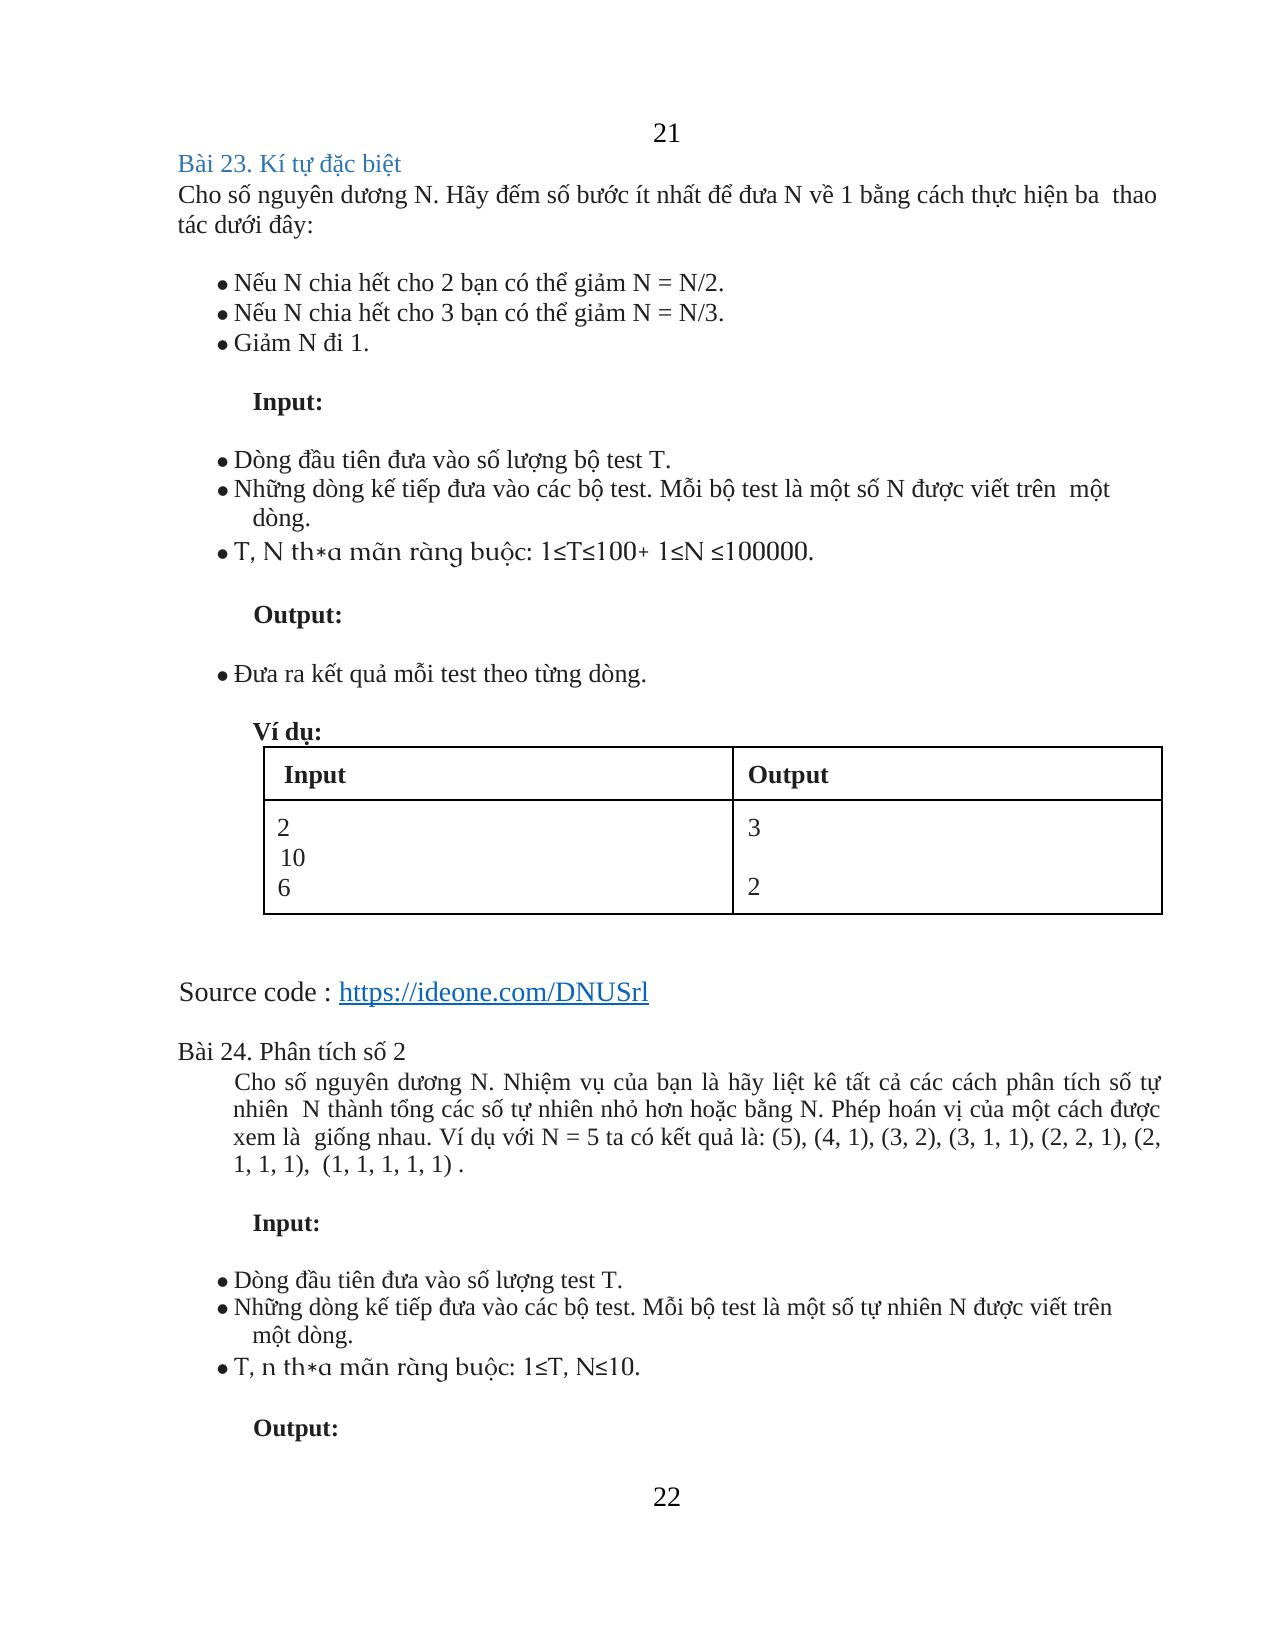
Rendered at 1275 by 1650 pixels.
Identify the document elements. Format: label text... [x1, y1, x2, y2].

text ● Những dòng kế tiếp đưa vào các bộ test. Mỗi bộ test là một số tự nhiên N được viết trên một dòng. [216, 1293, 1163, 1348]
text ● Dòng đầu tiên đưa vào số lượng bộ test T. [216, 444, 1226, 474]
text ● Dòng đầu tiên đưa vào số lượng test T. [216, 1265, 1226, 1293]
text ● Đưa ra kết quả mỗi test theo từng dòng. [216, 658, 1226, 688]
text ● T, n th*a mãn ràng buộc: 1≤T, N≤10. [216, 1351, 1226, 1383]
table_cell 3 2 [734, 801, 1161, 912]
text 21 [653, 116, 1226, 148]
text ● Những dòng kế tiếp đưa vào các bộ test. Mỗi bộ test là một số N được viết trên một dòng. [216, 474, 1115, 532]
text ● Giảm N đi 1. [216, 327, 1226, 357]
table_cell 2 10 6 [265, 801, 732, 912]
text Output: [253, 599, 1226, 629]
text Output: [253, 1413, 1226, 1442]
text ● Nếu N chia hết cho 2 bạn có thể giảm N = N/2. [216, 267, 1226, 297]
text Source code : https://ideone.com/DNUSrl [179, 975, 1226, 1007]
text Ví dụ: [252, 716, 1226, 746]
text ● T, N th*a mãn ràng buộc: 1≤T≤100+ 1≤N ≤100000. [216, 534, 1226, 568]
text Bài 24. Phân tích số 2 [177, 1036, 1226, 1066]
text Input: [252, 1208, 1226, 1236]
text ● Nếu N chia hết cho 3 bạn có thể giảm N = N/3. [216, 297, 1226, 327]
text 22 [653, 1480, 1226, 1512]
text Bài 23. Kí tự đặc biệt [177, 148, 1226, 178]
text Input: [252, 386, 1226, 416]
table_header Output [734, 748, 1161, 799]
table_header Input [265, 748, 732, 799]
text Cho số nguyên dương N. Nhiệm vụ của bạn là hãy liệt kê tất cả các cách phân tích số tự nhiên N thành tổng các số tự nhiên nhỏ hơn hoặc bằng N. Phép hoán vị của một cách được xem là giống nhau. Ví dụ với N = 5 ta có kết quả là: (5), (4, 1), (3, 2), (3, 1, 1), (2, 2, 1), (2, 1, 1, 1), (1, 1, 1, 1, 1) . [233, 1068, 1163, 1178]
text Cho số nguyên dương N. Hãy đếm số bước ít nhất để đưa N về 1 bằng cách thực hiện ba thao tác dưới đây: [177, 180, 1163, 239]
